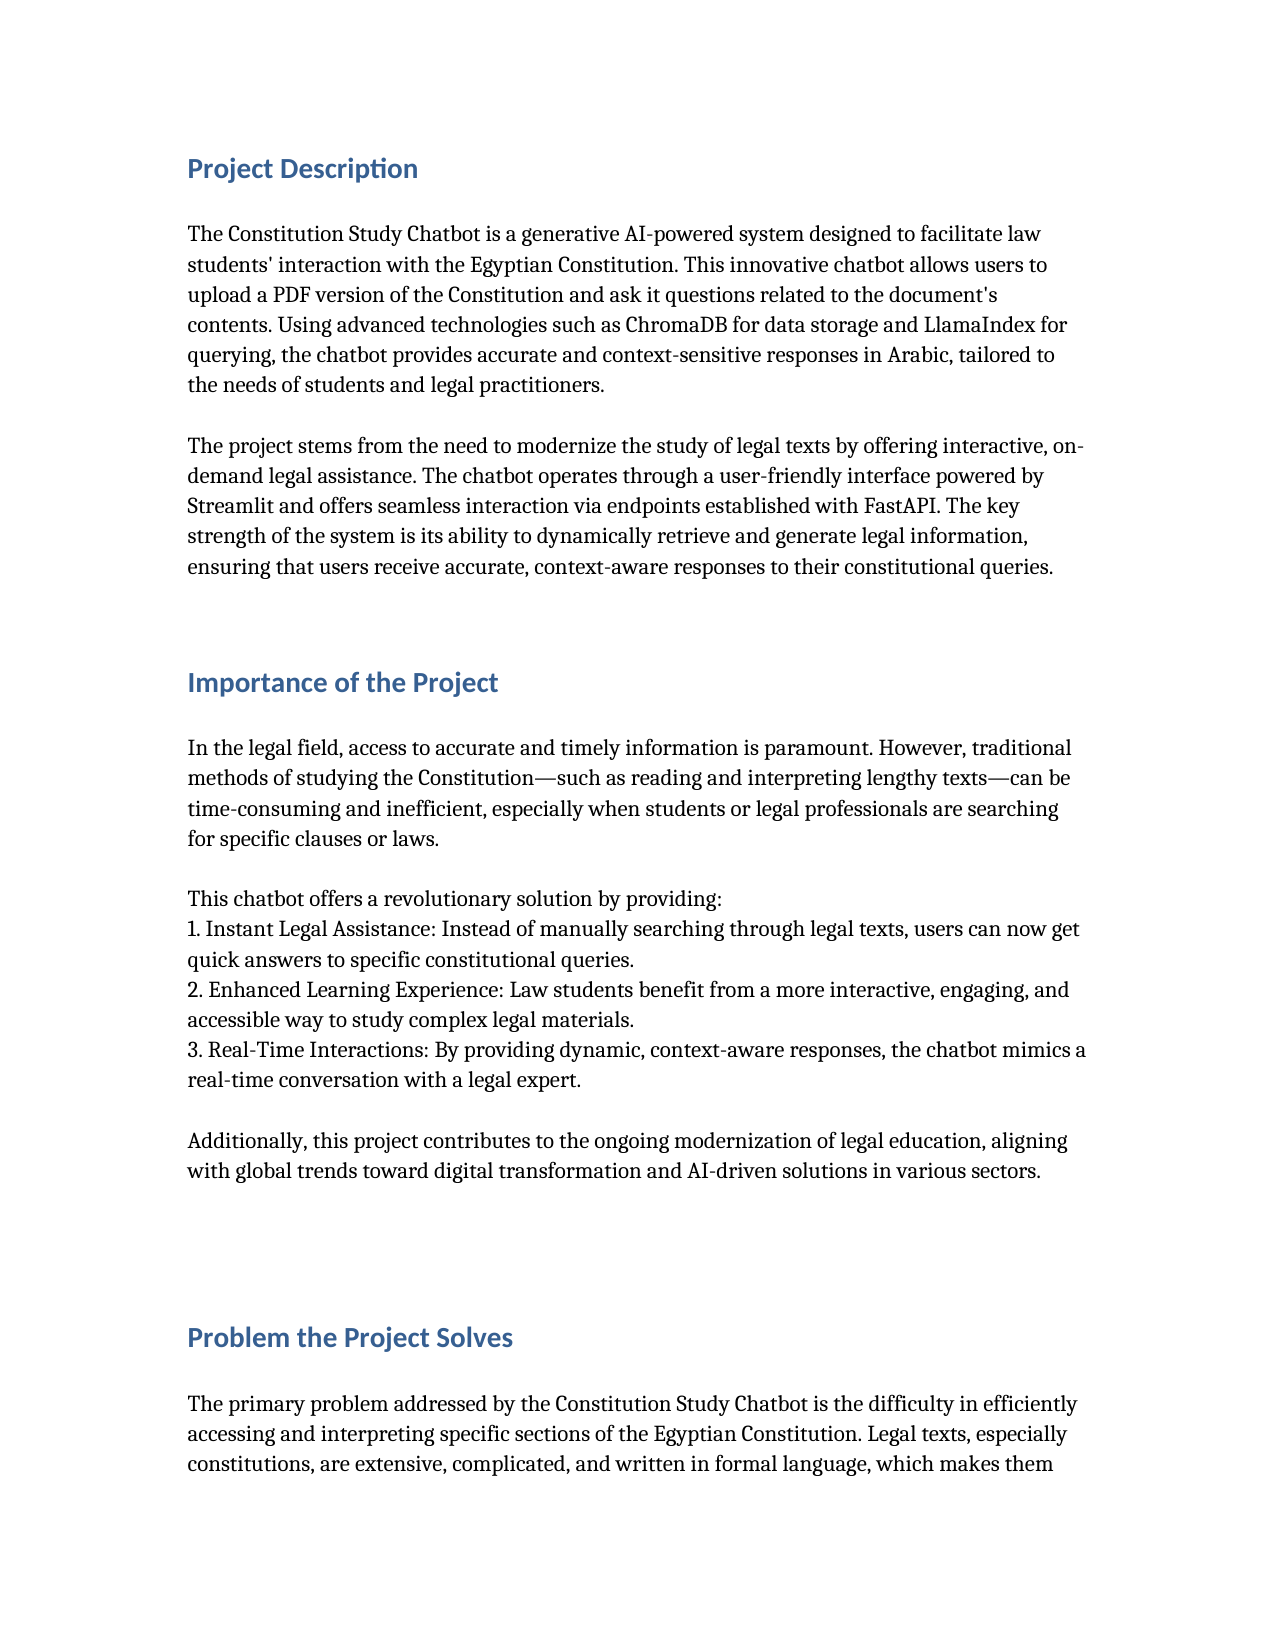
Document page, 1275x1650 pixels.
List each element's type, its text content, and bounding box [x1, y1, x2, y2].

subtitle Problem the Project Solves [187, 1319, 1087, 1355]
subtitle Importance of the Project [187, 664, 1087, 699]
text The Constitution Study Chatbot is a generative AI-powered system designed to facilitate law students' interaction with the Egyptian Constitution. This innovative chatbot allows users to upload a PDF version of the Constitution and ask it questions related to the document's contents. Using advanced technologies such as ChromaDB for data storage and LlamaIndex for querying, the chatbot provides accurate and context-sensitive responses in Arabic, tailored to the needs of students and legal practitioners. The project stems from the need to modernize the study of legal texts by offering interactive, on-demand legal assistance. The chatbot operates through a user-friendly interface powered by Streamlit and offers seamless interaction via endpoints established with FastAPI. The key strength of the system is its ability to dynamically retrieve and generate legal information, ensuring that users receive accurate, context-aware responses to their constitutional queries. [187, 191, 1087, 610]
subtitle Project Description [187, 150, 1087, 186]
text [187, 1360, 1087, 1477]
text In the legal field, access to accurate and timely information is paramount. However, traditional methods of studying the Constitution—such as reading and interpreting lengthy texts—can be time-consuming and inefficient, especially when students or legal professionals are searching for specific clauses or laws. This chatbot offers a revolutionary solution by providing: 1. Instant Legal Assistance: Instead of manually searching through legal texts, users can now get quick answers to specific constitutional queries. 2. Enhanced Learning Experience: Law students benefit from a more interactive, engaging, and accessible way to study complex legal materials. 3. Real-Time Interactions: By providing dynamic, context-aware responses, the chatbot mimics a real-time conversation with a legal expert. Additionally, this project contributes to the ongoing modernization of legal education, aligning with global trends toward digital transformation and AI-driven solutions in various sectors. [187, 705, 1087, 1214]
